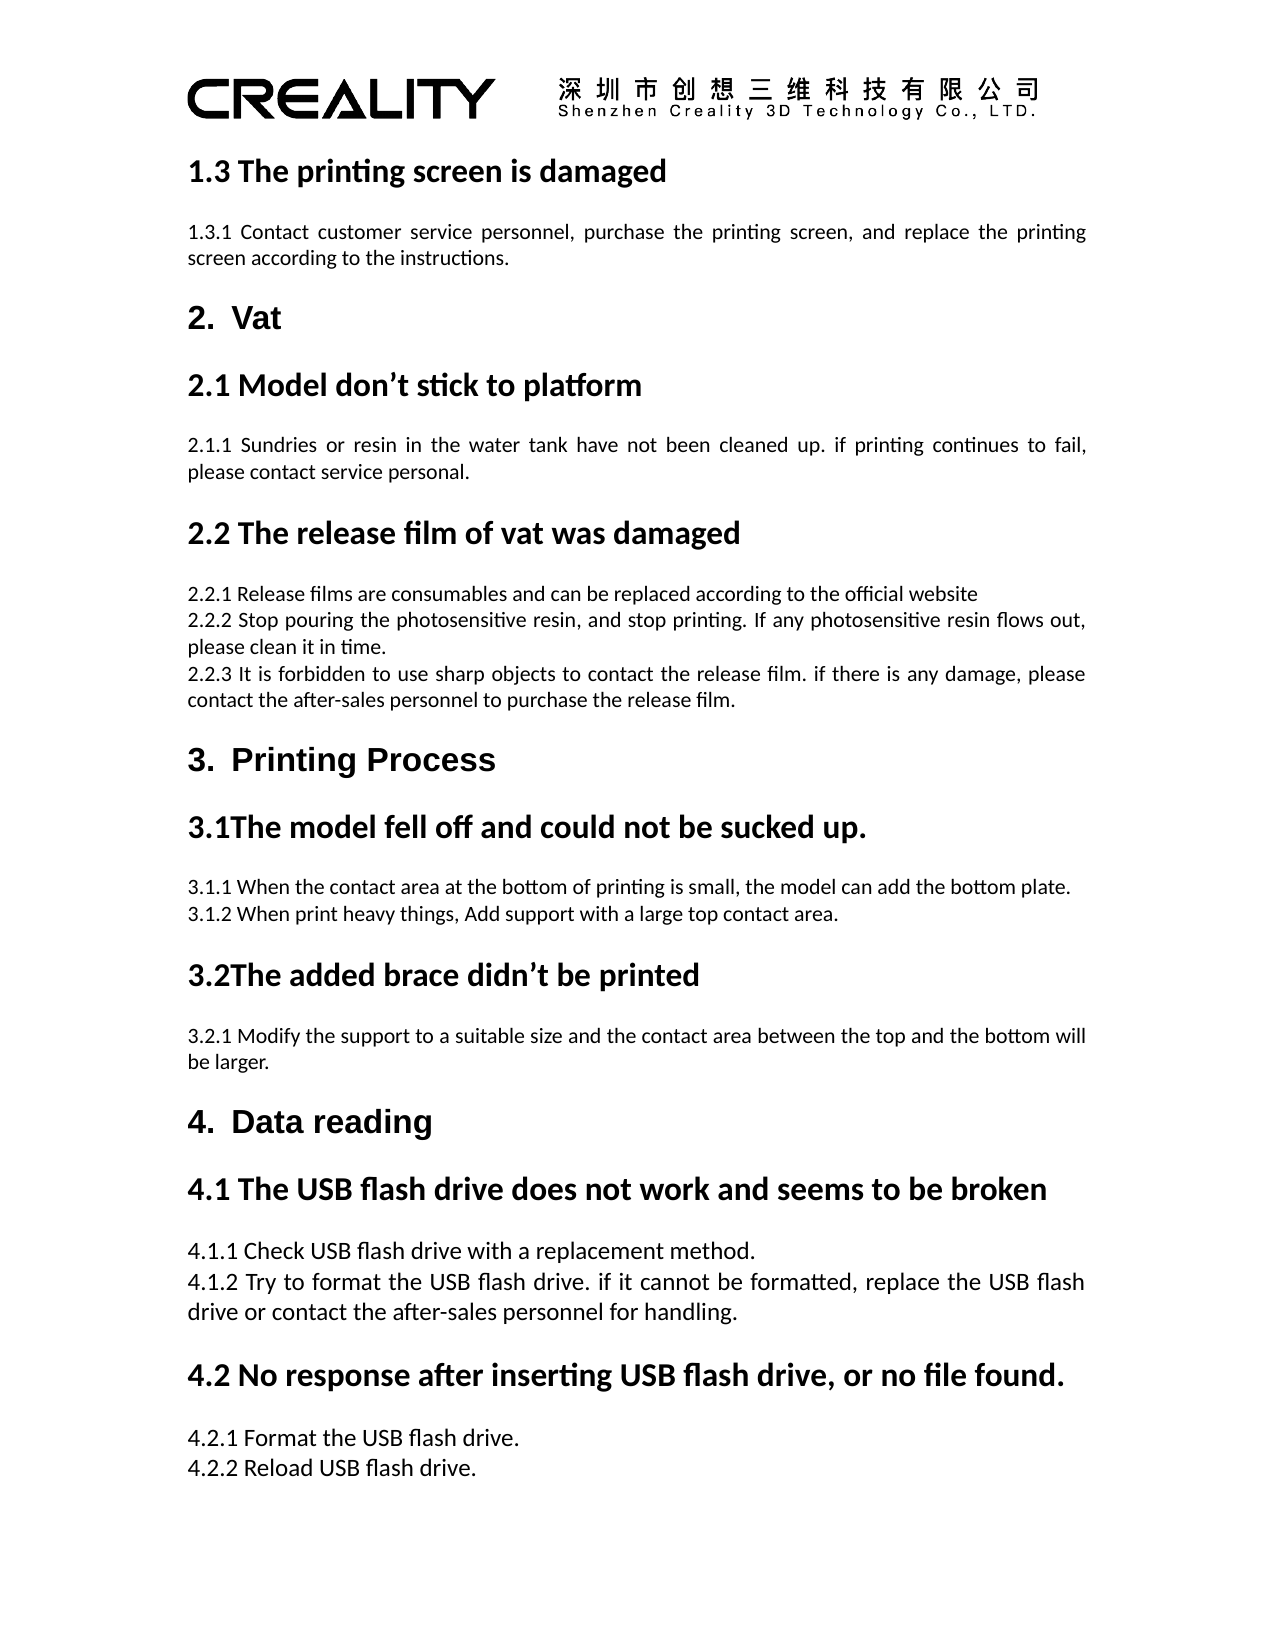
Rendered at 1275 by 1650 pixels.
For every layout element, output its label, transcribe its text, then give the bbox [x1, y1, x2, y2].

subtitle 3.1The model fell off and could not be sucked up. [187, 806, 1087, 846]
subtitle 4.2 No response after inserting USB flash drive, or no file found. [187, 1354, 1087, 1395]
text 3.2.1 Modify the support to a suitable size and the contact area between the top and the bottom will be larger. [187, 1022, 1087, 1075]
picture [187, 77, 1053, 121]
subtitle 2.2 The release film of vat was damaged [187, 512, 1087, 553]
subtitle 2.1.1 Sundries or resin in the water tank have not been cleaned up. if printing continues to fail, please contact service personal. [187, 432, 1087, 485]
text 1.3.1 Contact customer service personnel, purchase the printing screen, and replace the printing screen according to the instructions. [187, 218, 1087, 271]
text 2.2.3 It is forbidden to use sharp objects to contact the release film. if there is any damage, please contact the after-sales personnel to purchase the release film. [187, 660, 1087, 713]
text 4.1.2 Try to format the USB flash drive. if it cannot be formatted, replace the USB flash drive or contact the after-sales personnel for handling. [187, 1266, 1087, 1327]
text 4.1.1 Check USB flash drive with a replacement method. [187, 1236, 1087, 1266]
subtitle 4.1 The USB flash drive does not work and seems to be broken [187, 1168, 1087, 1208]
subtitle 1.3 The printing screen is damaged [187, 150, 1087, 191]
text 3.1.1 When the contact area at the bottom of printing is small, the model can add the bottom plate. 3.1.2 When print heavy things, Add support with a large top contact area. [187, 873, 1087, 927]
subtitle Printing Process [187, 740, 1087, 779]
text 4.2.2 Reload USB flash drive. [187, 1452, 1087, 1483]
text 4.2.1 Format the USB flash drive. [187, 1422, 1087, 1452]
subtitle 2.1 Model don’t stick to platform [187, 364, 1087, 404]
subtitle Data reading [187, 1102, 1087, 1141]
text 2.2.2 Stop pouring the photosensitive resin, and stop printing. If any photosensitive resin flows out, please clean it in time. [187, 606, 1087, 660]
text 2.2.1 Release films are consumables and can be replaced according to the official website [187, 580, 1087, 606]
subtitle 3.2The added brace didn’t be printed [187, 954, 1087, 995]
subtitle Vat [187, 298, 1087, 337]
